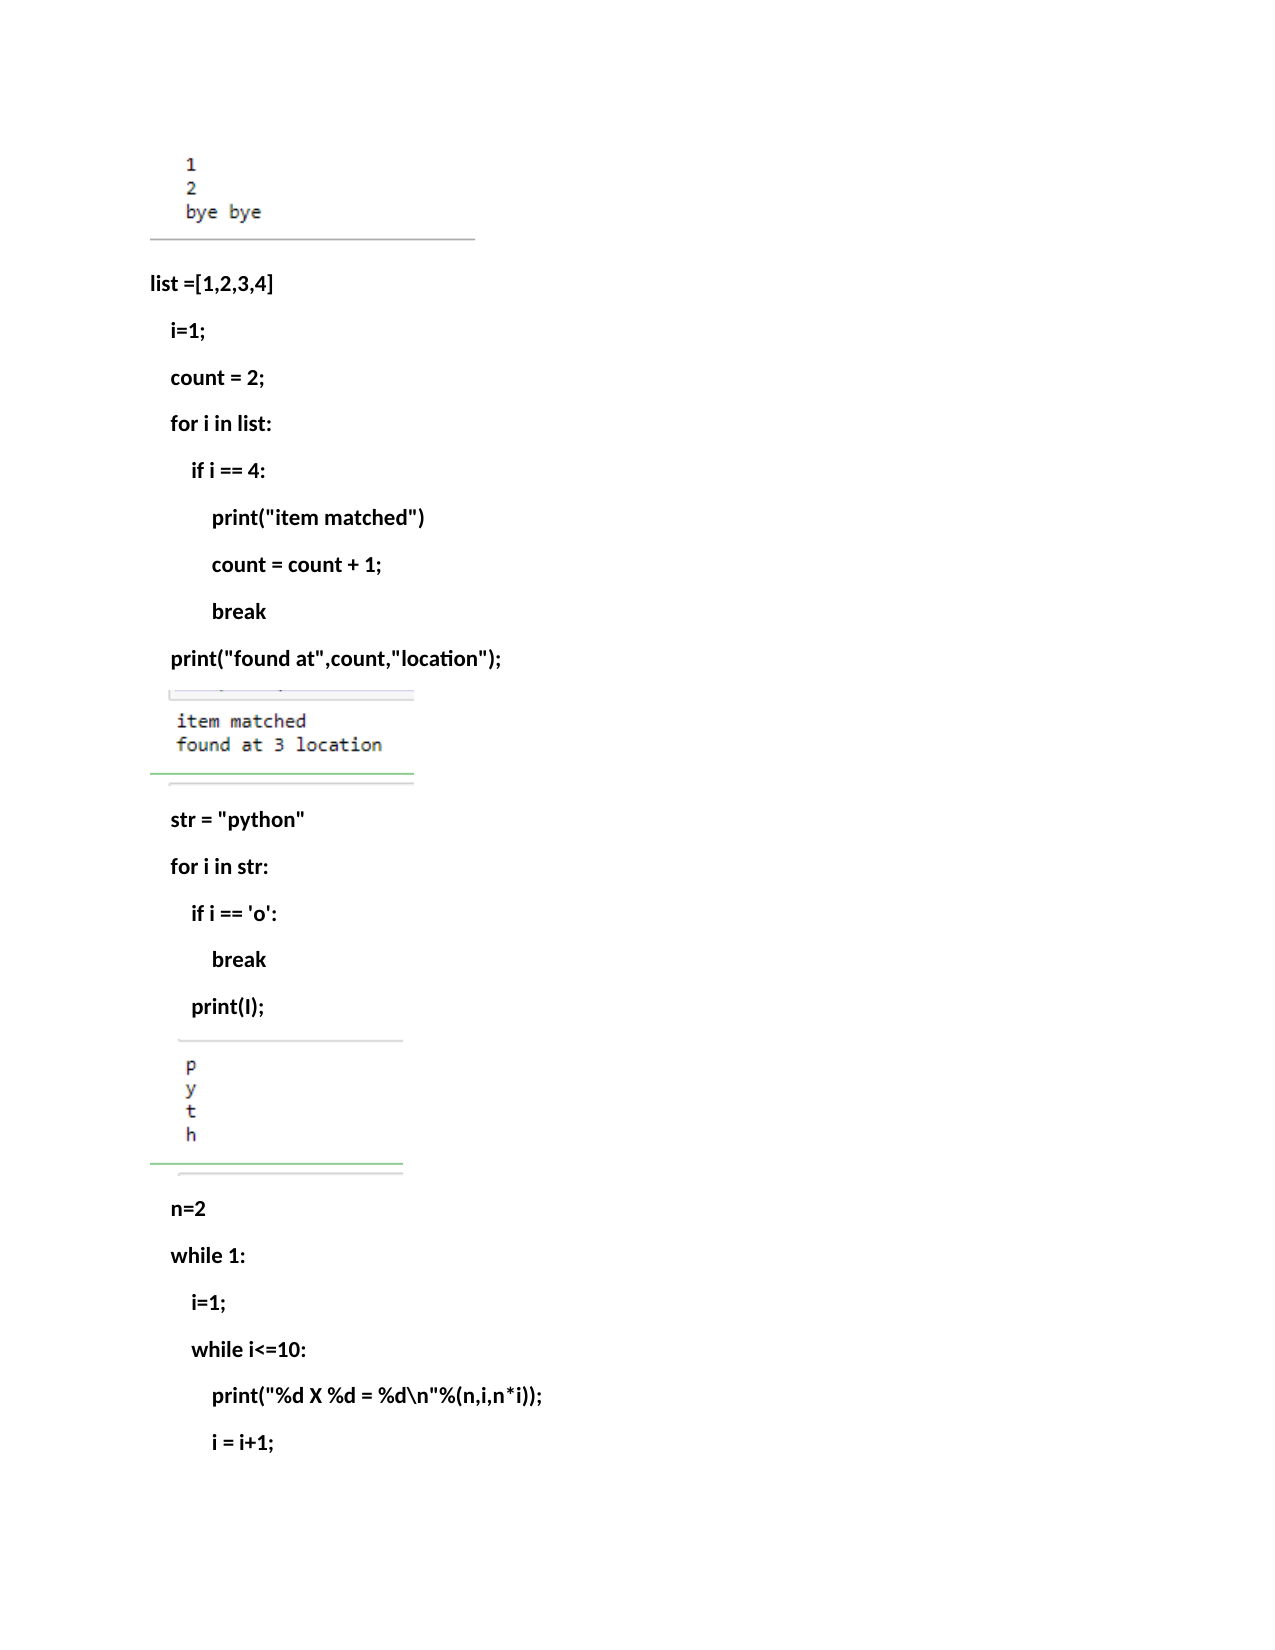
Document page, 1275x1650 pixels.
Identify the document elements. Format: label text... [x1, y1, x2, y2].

text if i == 'o': [150, 899, 1125, 927]
text print("found at",count,"location"); [150, 644, 1125, 672]
text str = "python" [150, 805, 1125, 833]
text i=1; [150, 1288, 1125, 1316]
text i = i+1; [150, 1428, 1125, 1456]
text break [150, 946, 1125, 973]
text print(I); [150, 992, 1125, 1020]
text print("%d X %d = %d\n"%(n,i,n*i)); [150, 1382, 1125, 1409]
text count = 2; [150, 363, 1125, 391]
picture [150, 690, 414, 786]
text for i in list: [150, 409, 1125, 437]
text i=1; [150, 316, 1125, 344]
text break [150, 597, 1125, 625]
text list =[1,2,3,4] [150, 269, 1125, 297]
text while i<=10: [150, 1335, 1125, 1363]
text count = count + 1; [150, 550, 1125, 578]
text for i in str: [150, 852, 1125, 880]
text print("item matched") [150, 503, 1125, 531]
picture [150, 150, 476, 250]
text if i == 4: [150, 456, 1125, 484]
picture [150, 1039, 404, 1176]
text n=2 [150, 1194, 1125, 1222]
text while 1: [150, 1241, 1125, 1269]
